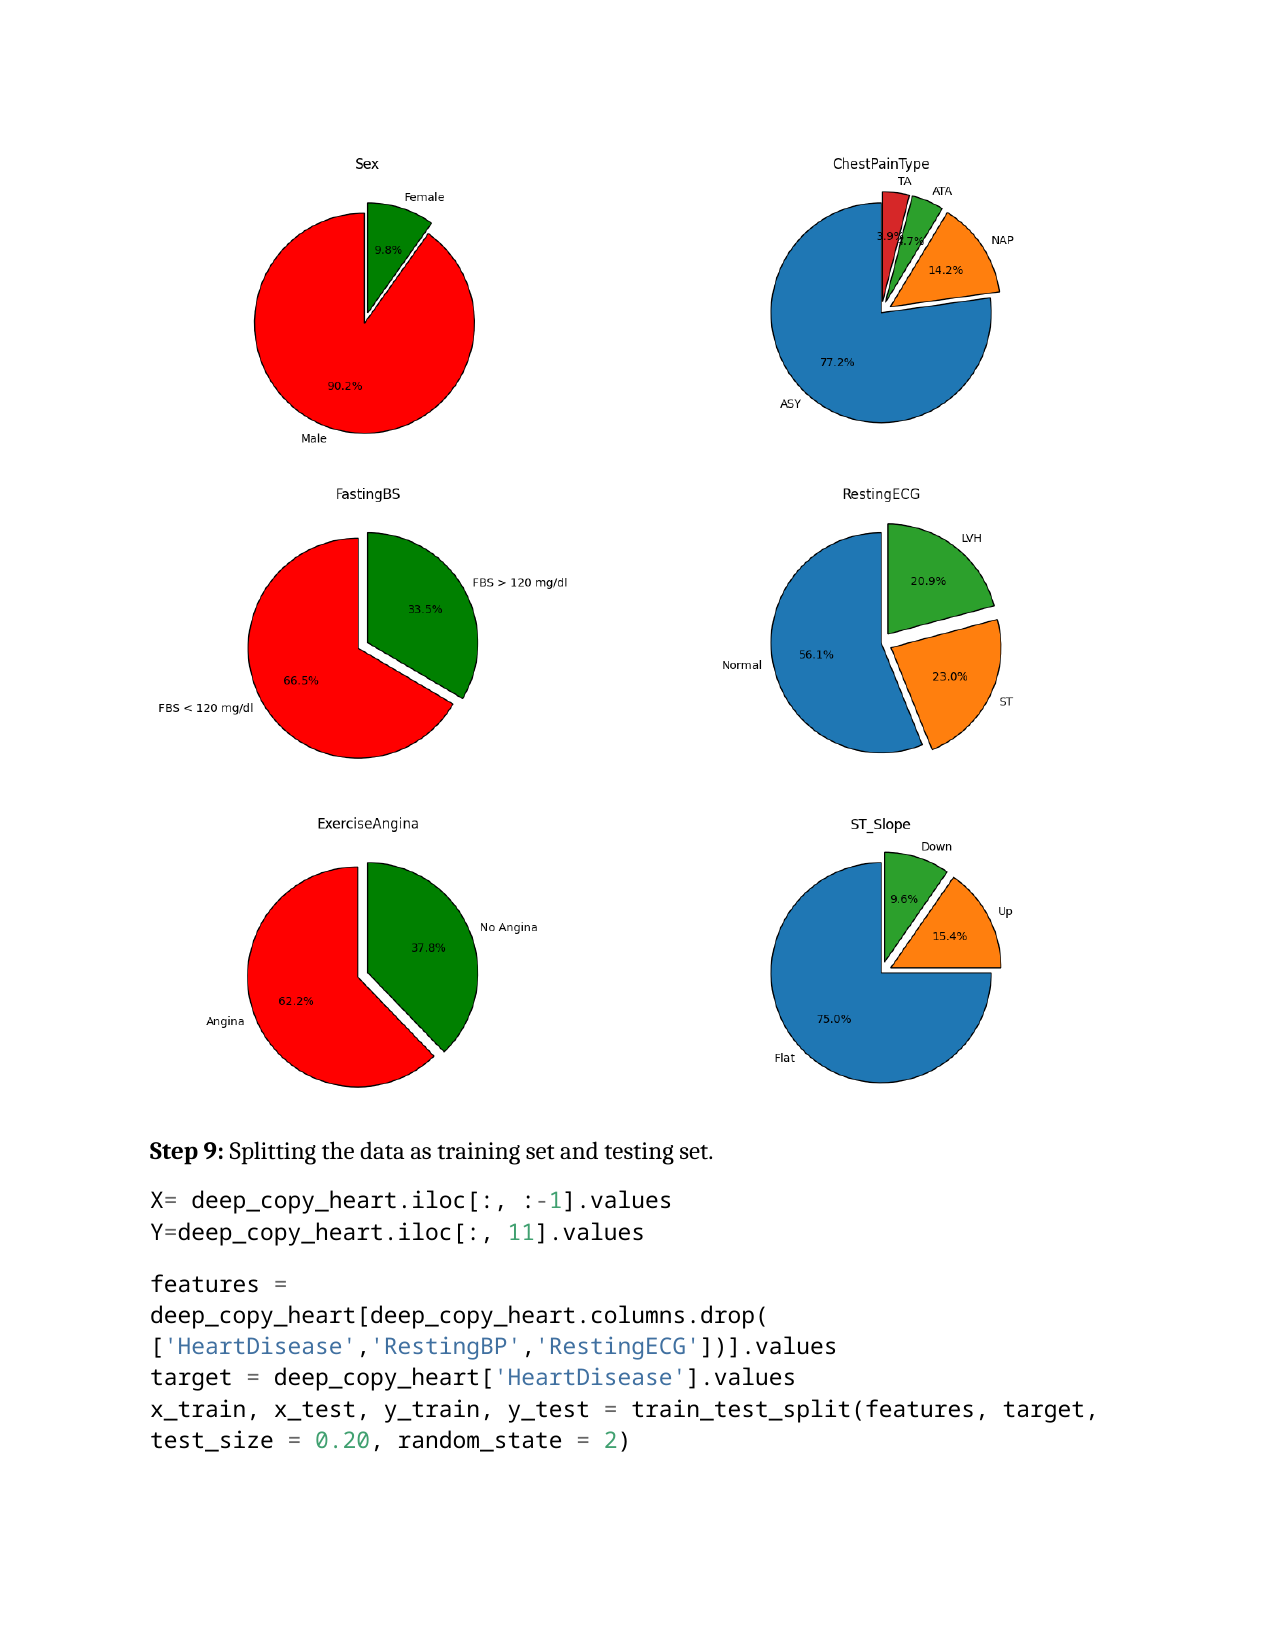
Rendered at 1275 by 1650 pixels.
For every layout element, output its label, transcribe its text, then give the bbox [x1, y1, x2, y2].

picture [150, 150, 1025, 1118]
text Step 9: Splitting the data as training set and testing set. [150, 1137, 1125, 1166]
text features = deep_copy_heart[deep_copy_heart.columns.drop(['HeartDisease','RestingBP','RestingECG'])].values target = deep_copy_heart['HeartDisease'].values x_train, x_test, y_train, y_test = train_test_split(features, target, test_size = 0.20, random_state = 2) [150, 1268, 1125, 1455]
text X= deep_copy_heart.iloc[:, :-1].values Y=deep_copy_heart.iloc[:, 11].values [150, 1184, 1125, 1247]
